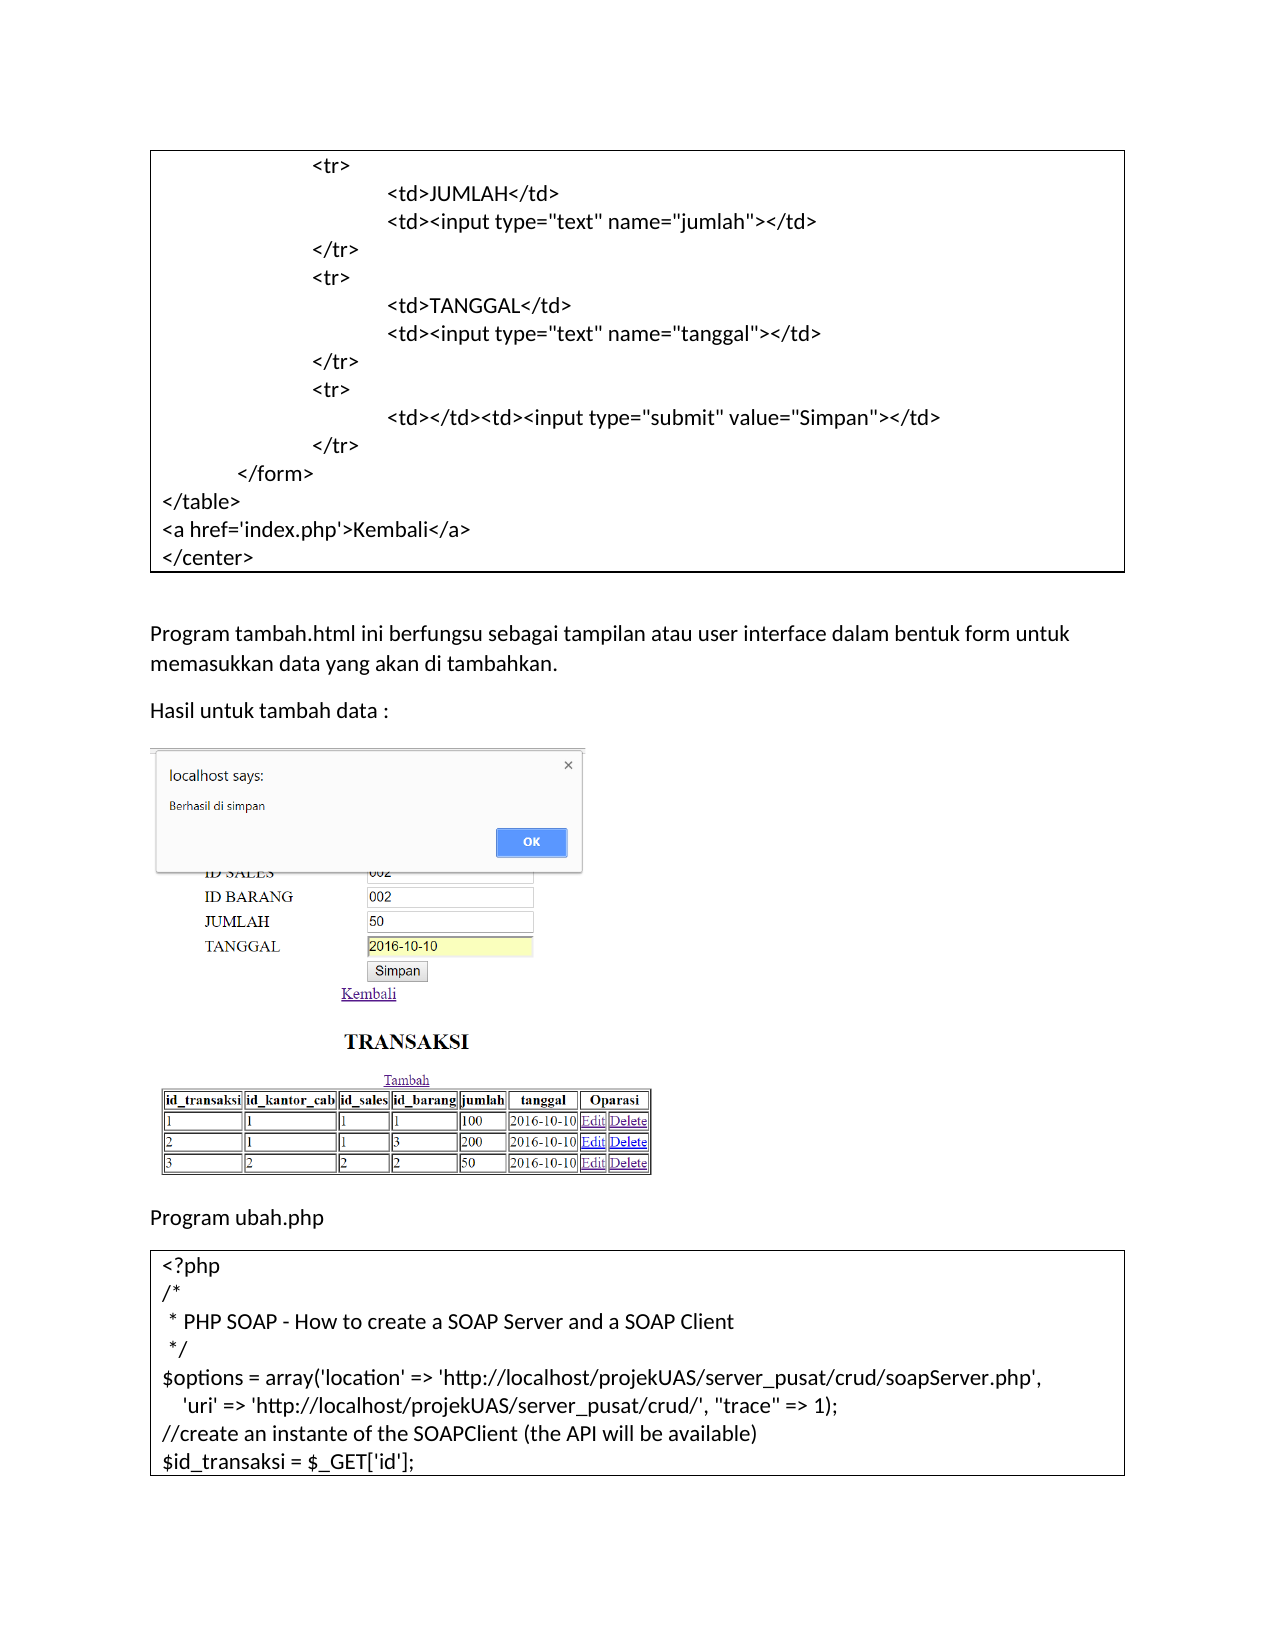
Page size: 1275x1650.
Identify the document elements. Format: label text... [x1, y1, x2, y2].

text Program tambah.html ini berfungsu sebagai tampilan atau user interface dalam bentuk form untuk memasukkan data yang akan di tambahkan. [150, 619, 1125, 677]
picture [150, 743, 586, 1006]
picture [150, 1024, 660, 1185]
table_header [151, 1251, 1124, 1475]
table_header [151, 151, 1124, 571]
text Hasil untuk tambah data : [150, 696, 1125, 724]
text Program ubah.php [150, 1203, 1125, 1231]
